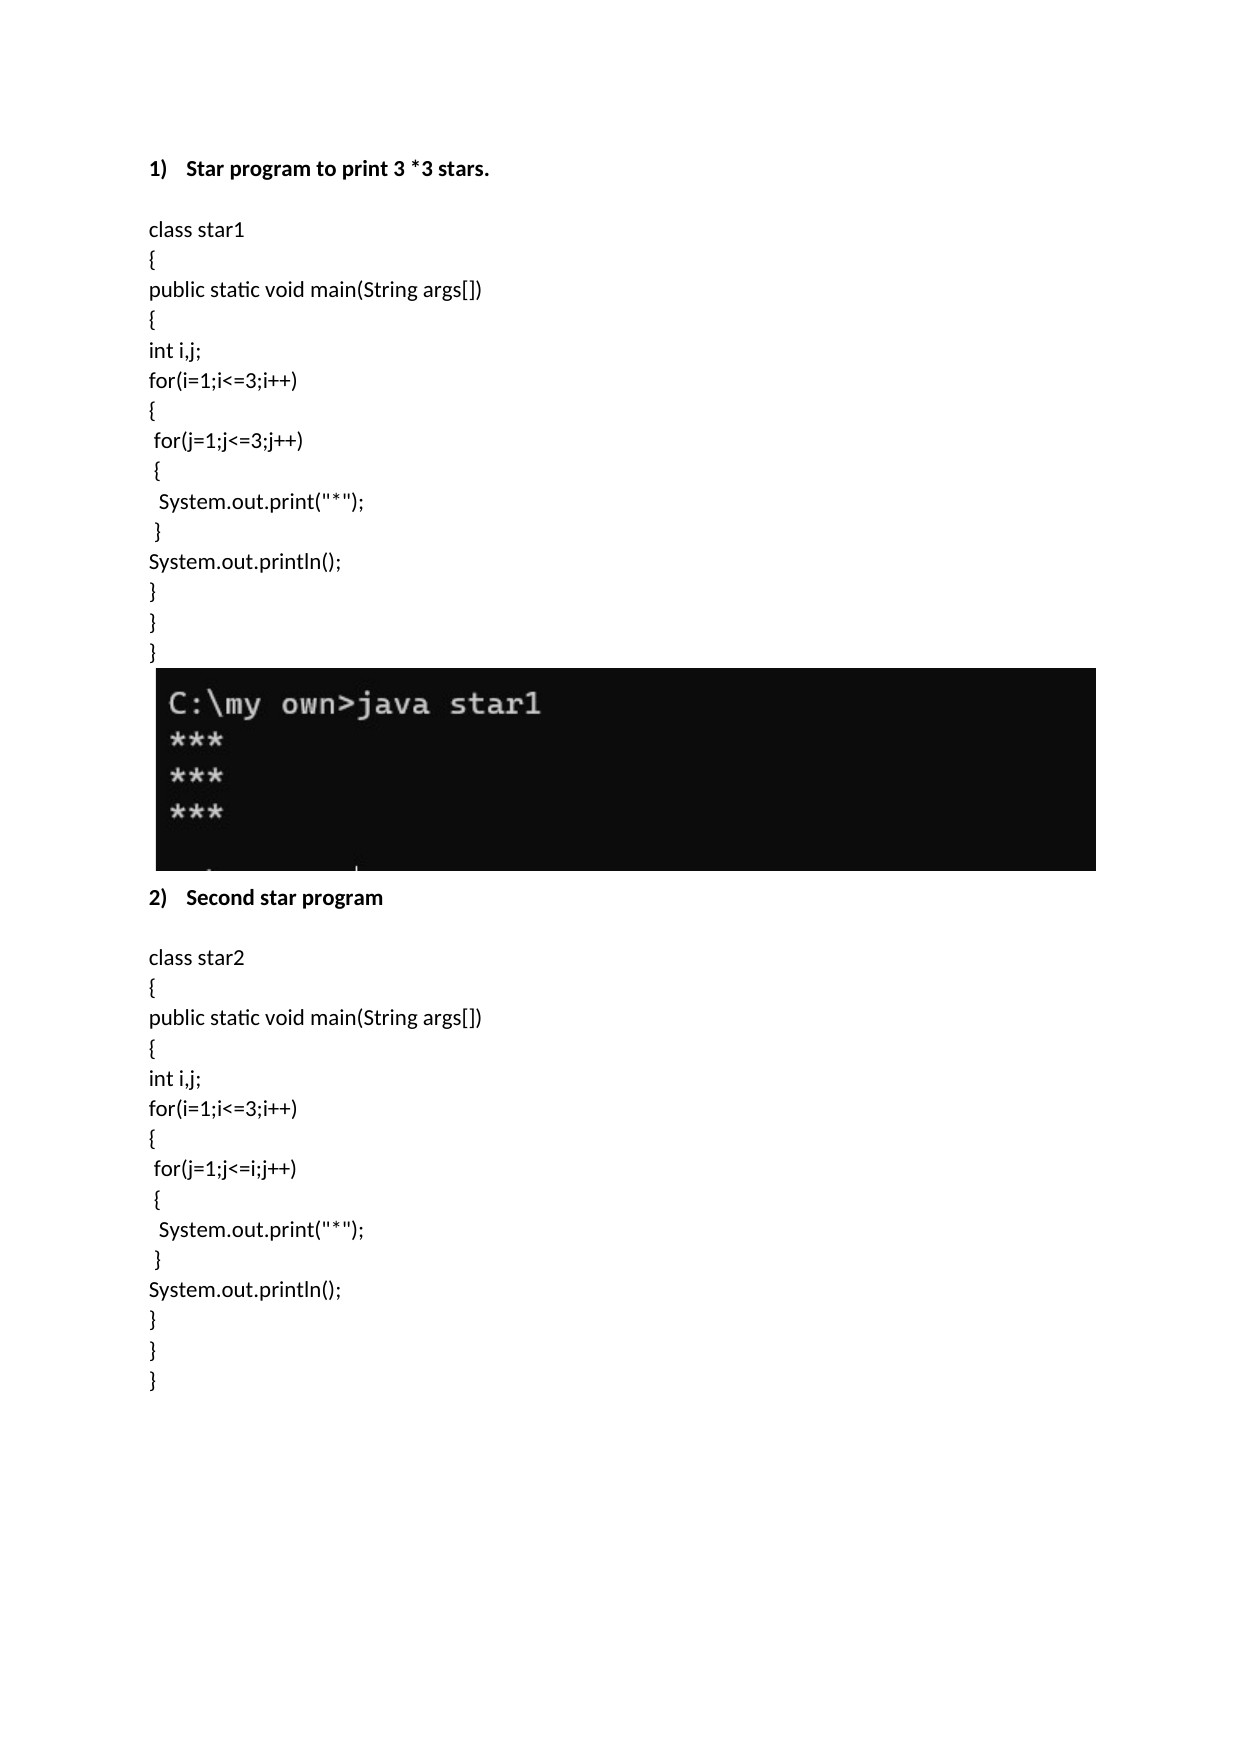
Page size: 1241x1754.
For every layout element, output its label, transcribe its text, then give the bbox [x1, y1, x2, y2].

list Second star program [148, 883, 1096, 911]
text { [148, 306, 1096, 333]
text public static void main(String args[]) [148, 1003, 1096, 1032]
text { [148, 1124, 1096, 1152]
text { [148, 1034, 1096, 1062]
text System.out.println(); [148, 1275, 1096, 1303]
text class star2 [148, 943, 1096, 971]
picture [155, 668, 1096, 871]
text for(i=1;i<=3;i++) [148, 1094, 1096, 1122]
text { [148, 973, 1096, 1001]
text System.out.print("*"); [148, 1215, 1096, 1243]
text for(j=1;j<=3;j++) [148, 426, 1096, 454]
text } [148, 577, 1096, 605]
text for(j=1;j<=i;j++) [148, 1154, 1096, 1183]
text { [148, 457, 1096, 484]
text int i,j; [148, 336, 1096, 364]
text } [148, 1245, 1096, 1273]
text } [148, 1336, 1096, 1364]
text { [148, 245, 1096, 273]
text } [148, 638, 1096, 666]
text int i,j; [148, 1064, 1096, 1092]
text class star1 [148, 215, 1096, 243]
list Star program to print 3 *3 stars. [148, 154, 1096, 182]
text for(i=1;i<=3;i++) [148, 366, 1096, 394]
text System.out.println(); [148, 547, 1096, 575]
text public static void main(String args[]) [148, 275, 1096, 303]
text } [148, 1306, 1096, 1334]
text System.out.print("*"); [148, 487, 1096, 515]
text { [148, 396, 1096, 424]
text { [148, 1185, 1096, 1213]
text } [148, 1366, 1096, 1394]
text } [148, 608, 1096, 636]
text } [148, 517, 1096, 545]
